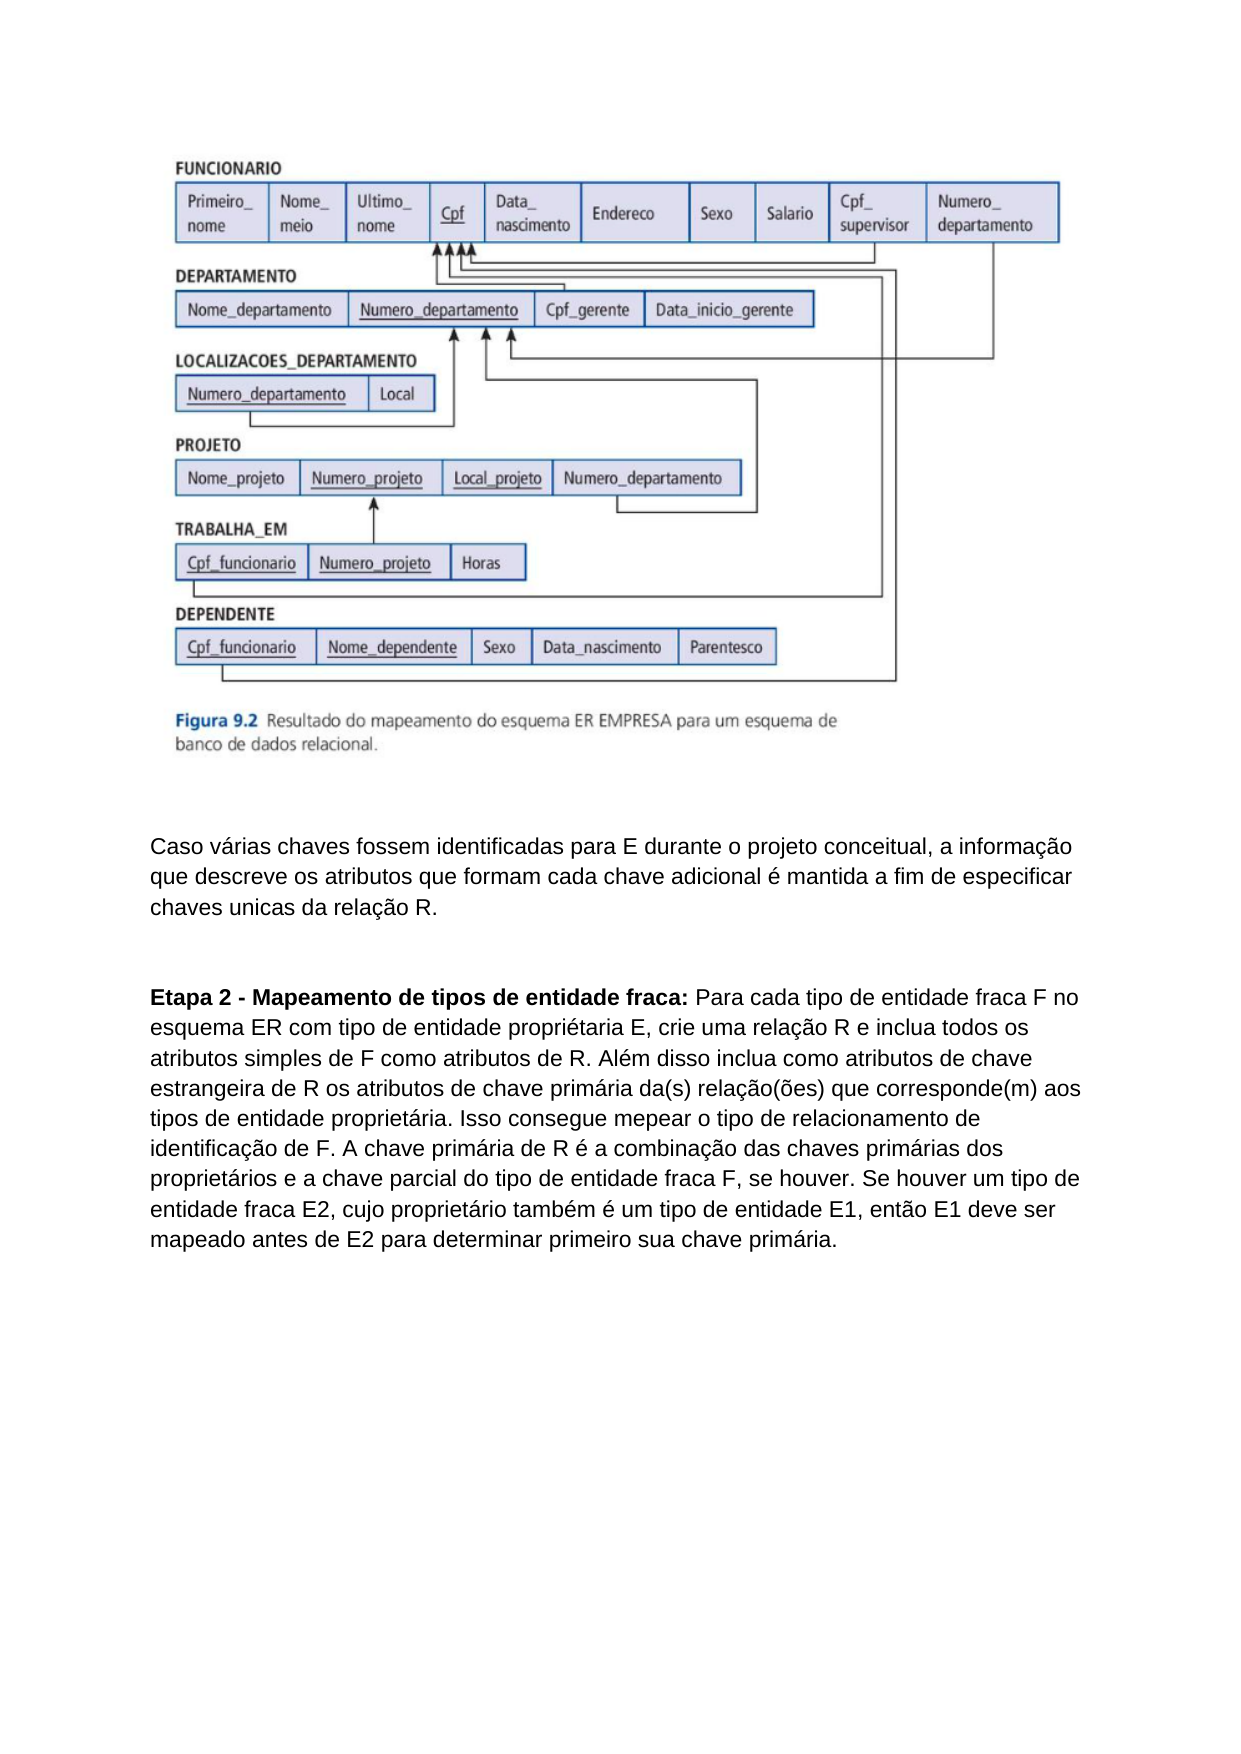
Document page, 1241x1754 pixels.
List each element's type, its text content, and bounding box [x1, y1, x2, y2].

text Caso várias chaves fossem identificadas para E durante o projeto conceitual, a informação que descreve os atributos que formam cada chave adicional é mantida a fim de especificar chaves unicas da relação R. [150, 833, 1090, 920]
picture [150, 150, 1091, 769]
text Etapa 2 - Mapeamento de tipos de entidade fraca: Para cada tipo de entidade fraca F no esquema ER com tipo de entidade propriétaria E, crie uma relação R e inclua todos os atributos simples de F como atributos de R. Além disso inclua como atributos de chave estrangeira de R os atributos de chave primária da(s) relação(ões) que corresponde(m) aos tipos de entidade proprietária. Isso consegue mepear o tipo de relacionamento de identificação de F. A chave primária de R é a combinação das chaves primárias dos proprietários e a chave parcial do tipo de entidade fraca F, se houver. Se houver um tipo de entidade fraca E2, cujo proprietário também é um tipo de entidade E1, então E1 deve ser mapeado antes de E2 para determinar primeiro sua chave primária. [150, 984, 1090, 1252]
